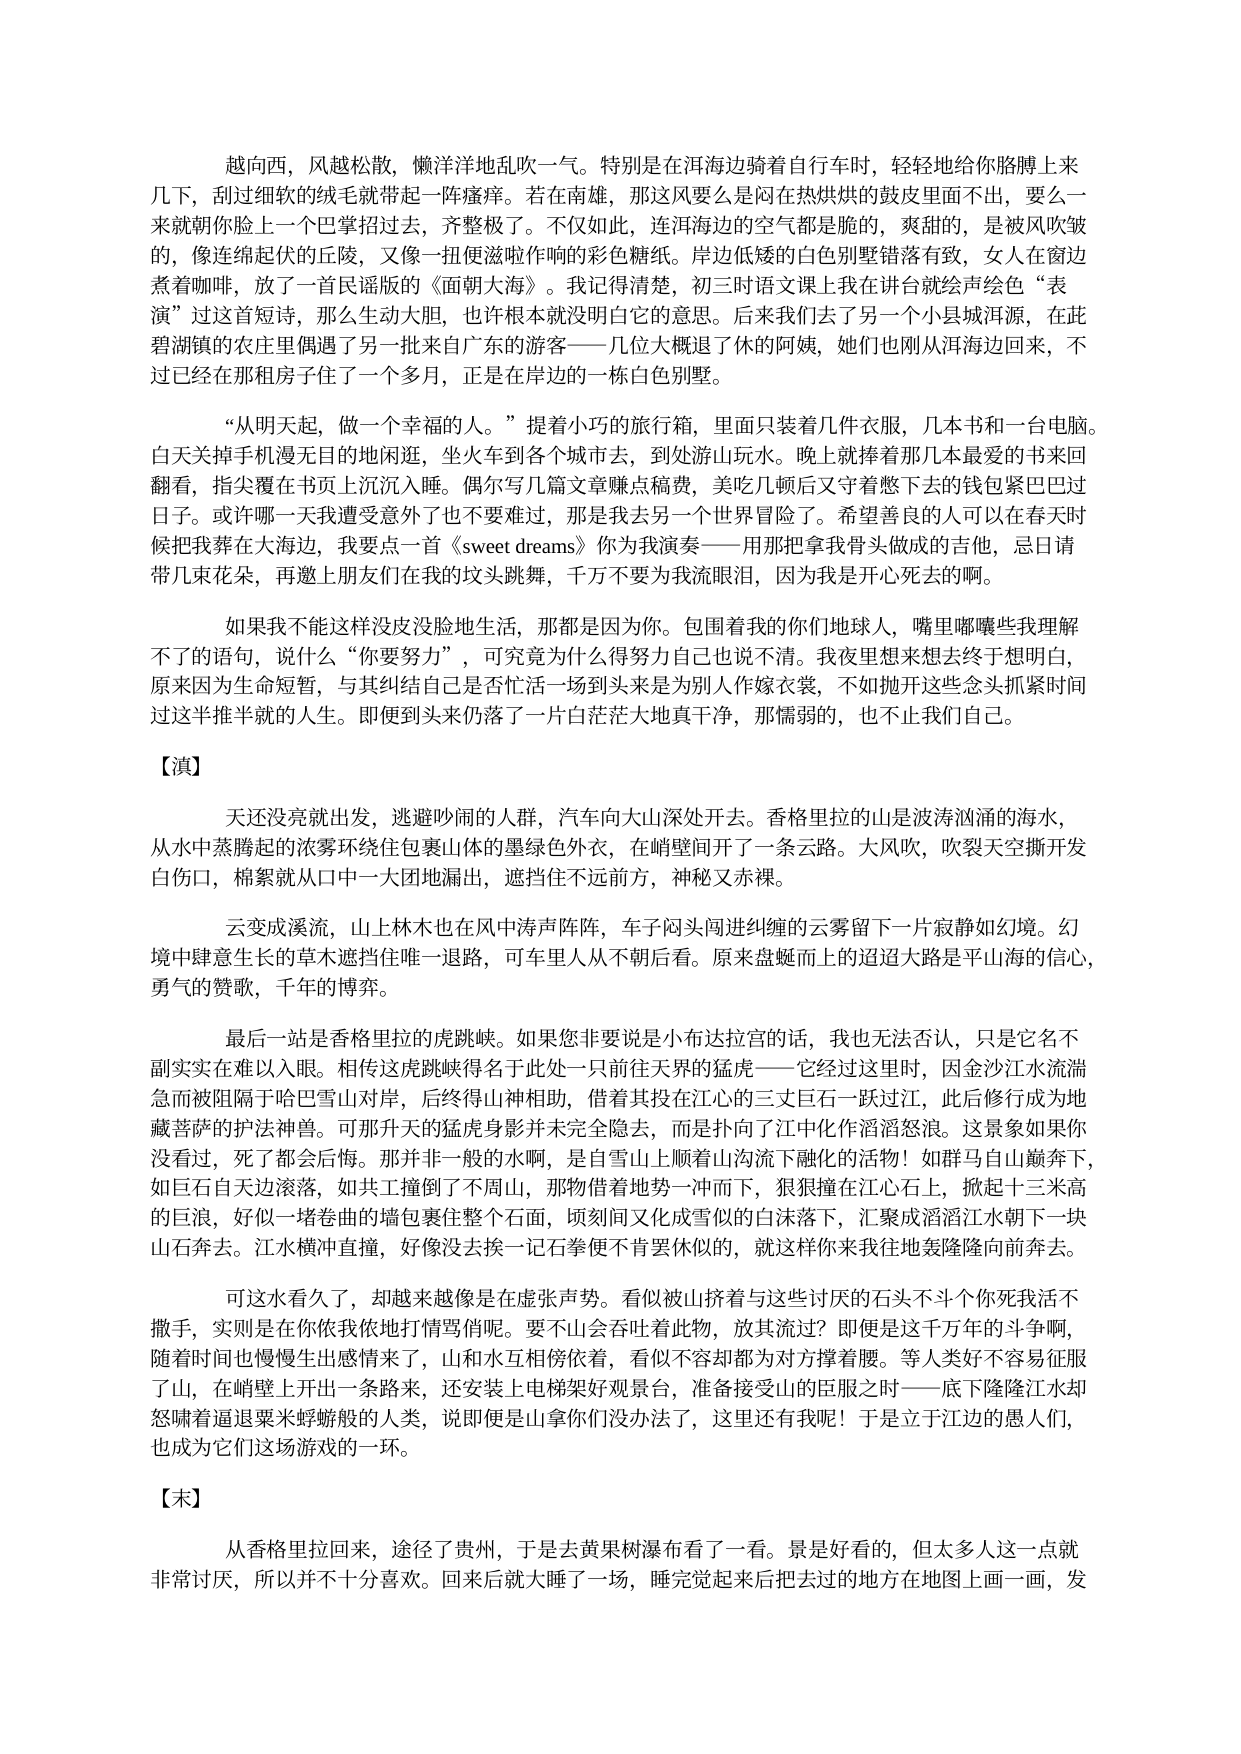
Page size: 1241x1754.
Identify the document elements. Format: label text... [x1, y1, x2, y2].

text 如果我不能这样没皮没脸地生活，那都是因为你。包围着我的你们地球人，嘴里嘟囔些我理解不了的语句，说什么“你要努力”，可究竟为什么得努力自己也说不清。我夜里想来想去终于想明白，原来因为生命短暂，与其纠结自己是否忙活一场到头来是为别人作嫁衣裳，不如抛开这些念头抓紧时间过这半推半就的人生。即便到头来仍落了一片白茫茫大地真干净，那懦弱的，也不止我们自己。 [150, 610, 1090, 730]
text 天还没亮就出发，逃避吵闹的人群，汽车向大山深处开去。香格里拉的山是波涛汹涌的海水，从水中蒸腾起的浓雾环绕住包裹山体的墨绿色外衣，在峭壁间开了一条云路。大风吹，吹裂天空撕开发白伤口，棉絮就从口中一大团地漏出，遮挡住不远前方，神秘又赤裸。 [150, 801, 1090, 891]
text 云变成溪流，山上林木也在风中涛声阵阵，车子闷头闯进纠缠的云雾留下一片寂静如幻境。幻境中肆意生长的草木遮挡住唯一退路，可车里人从不朝后看。原来盘蜒而上的迢迢大路是平山海的信心，勇气的赞歌，千年的博弈。 [150, 912, 1090, 1002]
text “从明天起，做一个幸福的人。”提着小巧的旅行箱，里面只装着几件衣服，几本书和一台电脑。白天关掉手机漫无目的地闲逛，坐火车到各个城市去，到处游山玩水。晚上就捧着那几本最爱的书来回翻看，指尖覆在书页上沉沉入睡。偶尔写几篇文章赚点稿费，美吃几顿后又守着憋下去的钱包紧巴巴过日子。或许哪一天我遭受意外了也不要难过，那是我去另一个世界冒险了。希望善良的人可以在春天时候把我葬在大海边，我要点一首《sweet dreams》你为我演奏——用那把拿我骨头做成的吉他，忌日请带几束花朵，再邀上朋友们在我的坟头跳舞，千万不要为我流眼泪，因为我是开心死去的啊。 [150, 410, 1090, 589]
text 【滇】 [150, 751, 1090, 781]
text 越向西，风越松散，懒洋洋地乱吹一气。特别是在洱海边骑着自行车时，轻轻地给你胳膊上来几下，刮过细软的绒毛就带起一阵瘙痒。若在南雄，那这风要么是闷在热烘烘的鼓皮里面不出，要么一来就朝你脸上一个巴掌招过去，齐整极了。不仅如此，连洱海边的空气都是脆的，爽甜的，是被风吹皱的，像连绵起伏的丘陵，又像一扭便滋啦作响的彩色糖纸。岸边低矮的白色别墅错落有致，女人在窗边煮着咖啡，放了一首民谣版的《面朝大海》。我记得清楚，初三时语文课上我在讲台就绘声绘色“表演”过这首短诗，那么生动大胆，也许根本就没明白它的意思。后来我们去了另一个小县城洱源，在茈碧湖镇的农庄里偶遇了另一批来自广东的游客——几位大概退了休的阿姨，她们也刚从洱海边回来，不过已经在那租房子住了一个多月，正是在岸边的一栋白色别墅。 [150, 150, 1090, 389]
text 【末】 [150, 1483, 1090, 1512]
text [150, 1533, 1090, 1593]
text 可这水看久了，却越来越像是在虚张声势。看似被山挤着与这些讨厌的石头不斗个你死我活不撒手，实则是在你侬我侬地打情骂俏呢。要不山会吞吐着此物，放其流过？即便是这千万年的斗争啊，随着时间也慢慢生出感情来了，山和水互相傍依着，看似不容却都为对方撑着腰。等人类好不容易征服了山，在峭壁上开出一条路来，还安装上电梯架好观景台，准备接受山的臣服之时——底下隆隆江水却怒啸着逼退粟米蜉蝣般的人类，说即便是山拿你们没办法了，这里还有我呢！于是立于江边的愚人们，也成为它们这场游戏的一环。 [150, 1282, 1090, 1462]
text 最后一站是香格里拉的虎跳峡。如果您非要说是小布达拉宫的话，我也无法否认，只是它名不副实实在难以入眼。相传这虎跳峡得名于此处一只前往天界的猛虎——它经过这里时，因金沙江水流湍急而被阻隔于哈巴雪山对岸，后终得山神相助，借着其投在江心的三丈巨石一跃过江，此后修行成为地藏菩萨的护法神兽。可那升天的猛虎身影并未完全隐去，而是扑向了江中化作滔滔怒浪。这景象如果你没看过，死了都会后悔。那并非一般的水啊，是自雪山上顺着山沟流下融化的活物！如群马自山巅奔下，如巨石自天边滚落，如共工撞倒了不周山，那物借着地势一冲而下，狠狠撞在江心石上，掀起十三米高的巨浪，好似一堵卷曲的墙包裹住整个石面，顷刻间又化成雪似的白沫落下，汇聚成滔滔江水朝下一块山石奔去。江水横冲直撞，好像没去挨一记石拳便不肯罢休似的，就这样你来我往地轰隆隆向前奔去。 [150, 1022, 1090, 1262]
